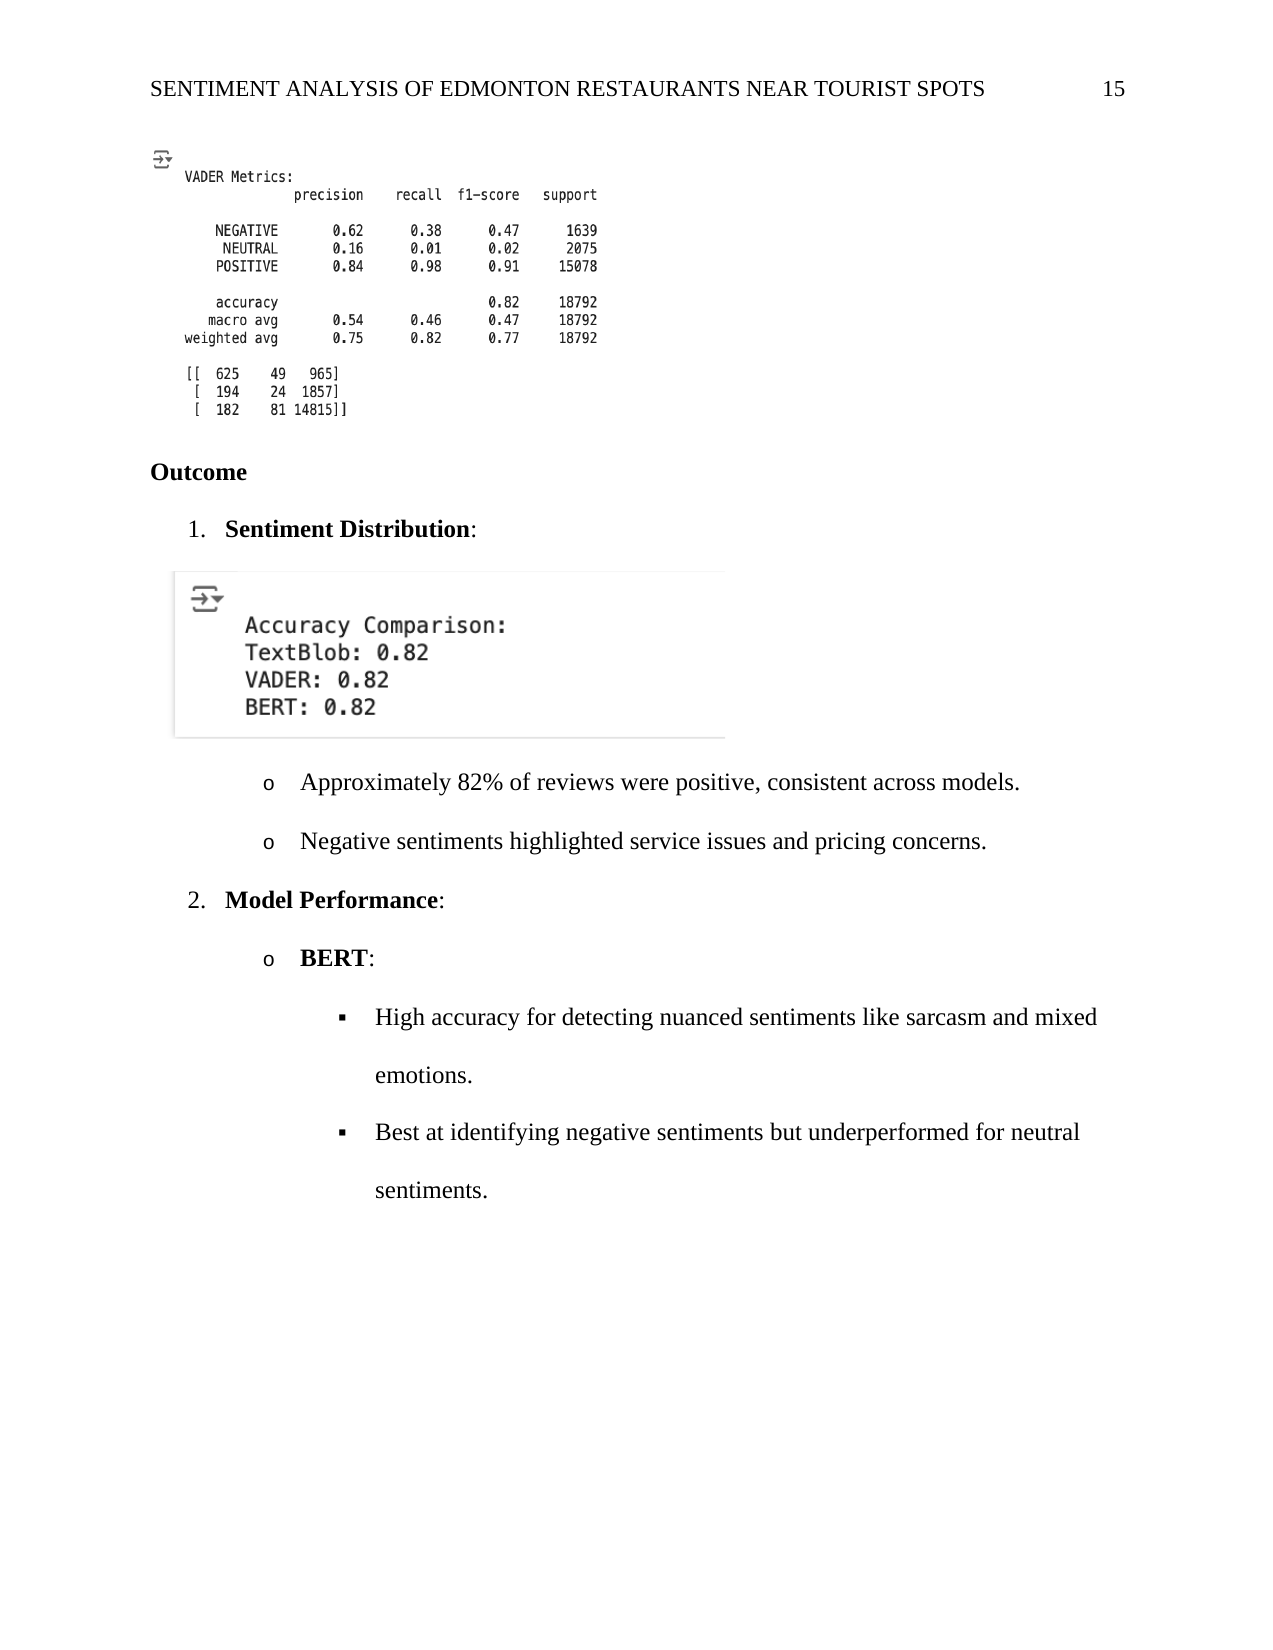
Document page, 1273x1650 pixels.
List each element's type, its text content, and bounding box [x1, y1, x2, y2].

list Approximately 82% of reviews were positive, consistent across models. [262, 767, 1123, 797]
list High accuracy for detecting nuanced sentiments like sarcasm and mixed emotions. [337, 1002, 1123, 1088]
list BERT: [262, 943, 1123, 973]
list Model Performance: [187, 886, 1123, 914]
picture [150, 150, 979, 428]
list Negative sentiments highlighted service issues and pricing concerns. [262, 826, 1123, 856]
picture [150, 571, 725, 739]
list Sentiment Distribution: [187, 514, 1123, 543]
list Best at identifying negative sentiments but underperformed for neutral sentiments. [337, 1117, 1123, 1203]
text Outcome [150, 457, 1123, 486]
